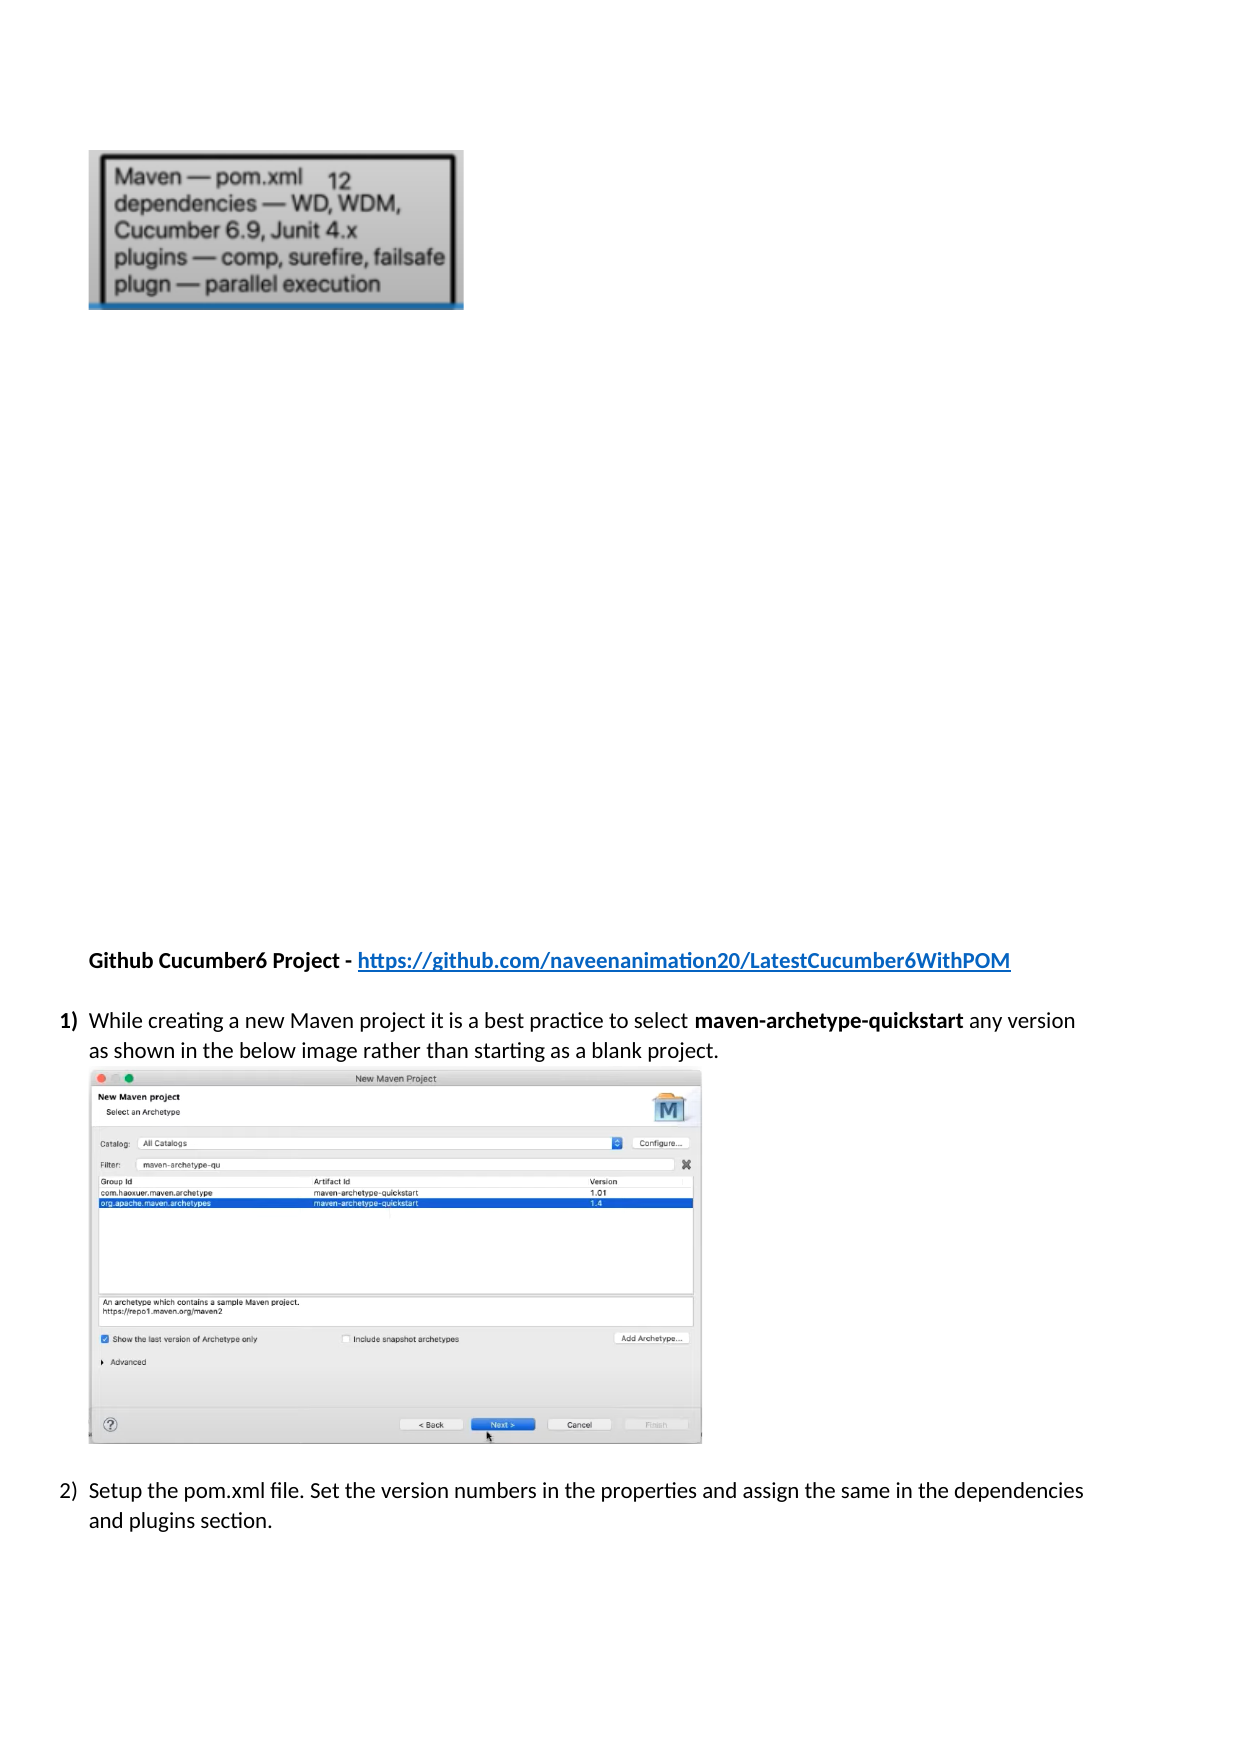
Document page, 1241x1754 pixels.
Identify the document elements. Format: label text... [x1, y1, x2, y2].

picture [88, 150, 464, 310]
picture [88, 1066, 703, 1444]
text Github Cucumber6 Project - https://github.com/naveenanimation20/LatestCucumber6WithPOM [88, 946, 1090, 974]
list Setup the pom.xml file. Set the version numbers in the properties and assign the same in the dependencies and plugins section. [59, 1476, 1090, 1534]
